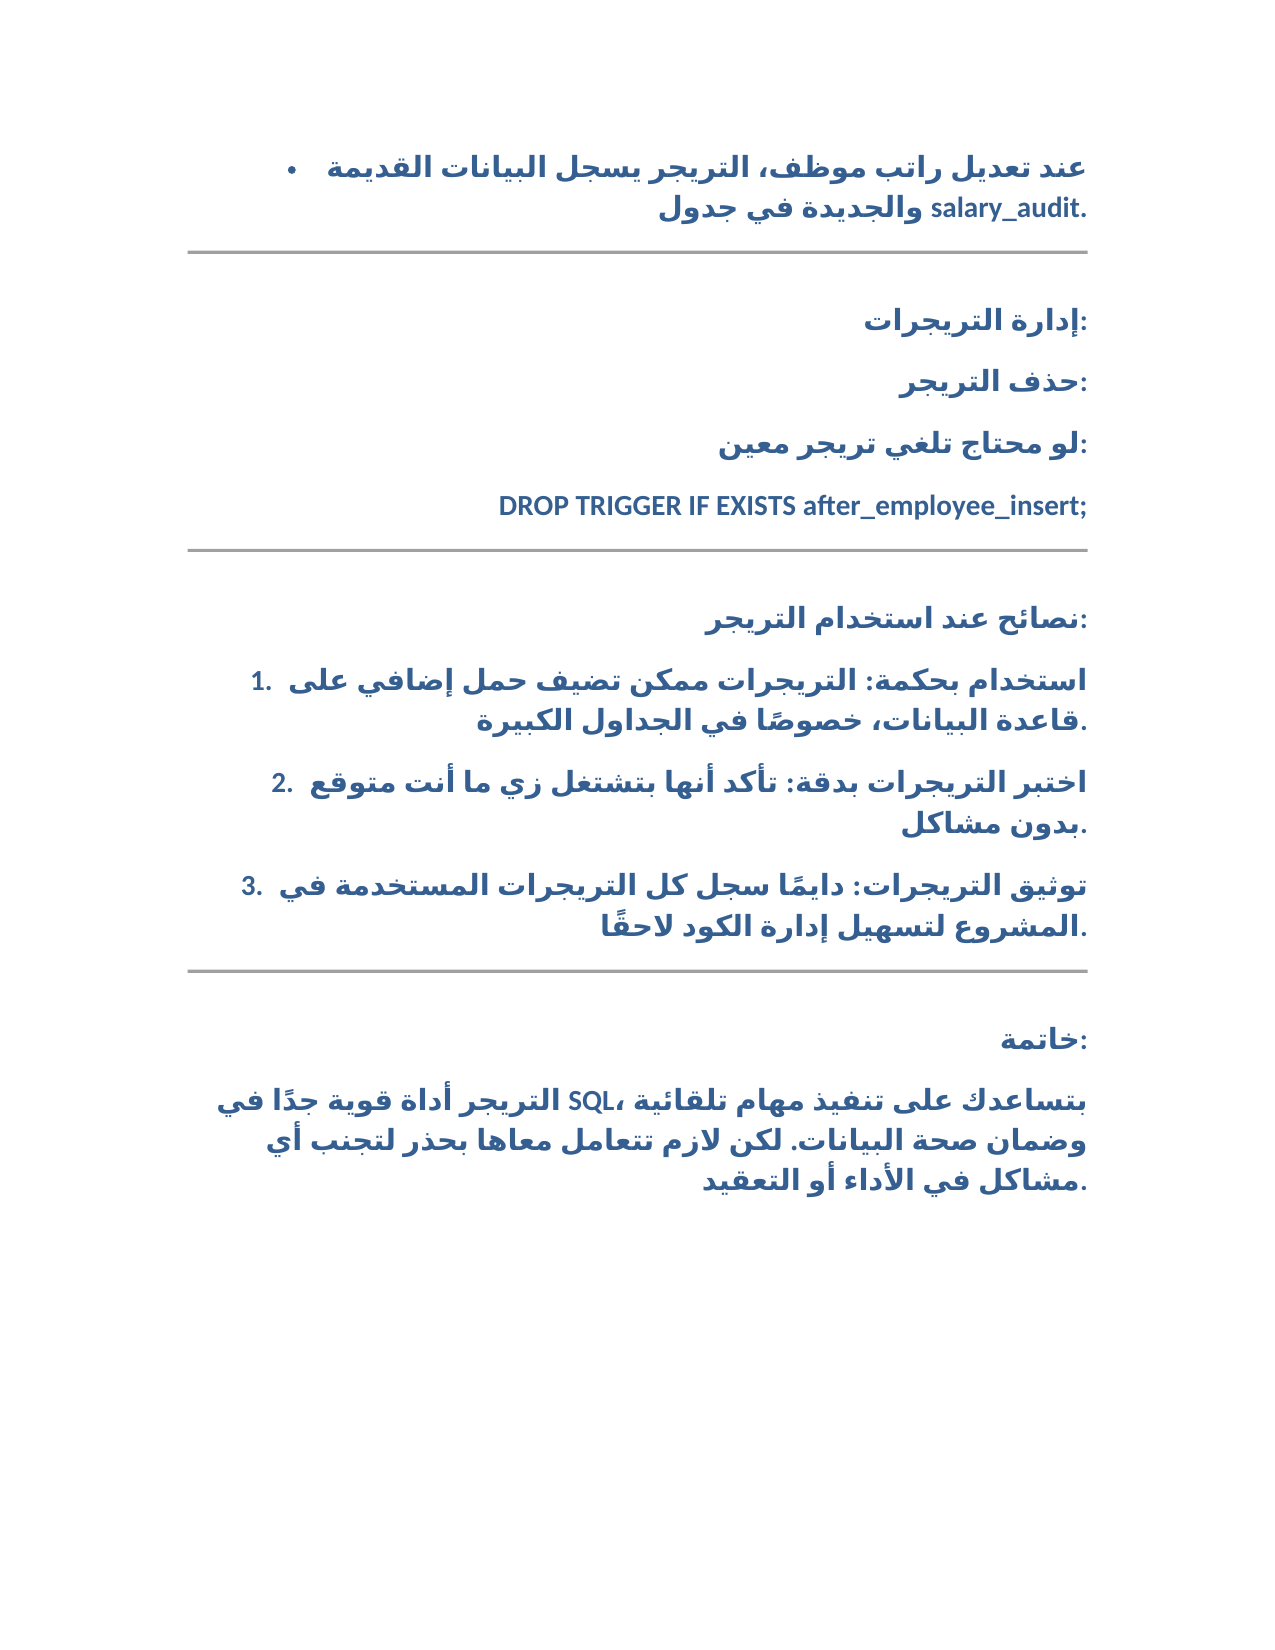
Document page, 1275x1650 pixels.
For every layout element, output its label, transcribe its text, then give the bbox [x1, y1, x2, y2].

list اختبر التريجرات بدقة: تأكد أنها بتشتغل زي ما أنت متوقع بدون مشاكل. [225, 764, 1087, 841]
text التريجر أداة قوية جدًا في SQL، بتساعدك على تنفيذ مهام تلقائية وضمان صحة البيانات. لكن لازم تتعامل معاها بحذر لتجنب أي مشاكل في الأداء أو التعقيد. [187, 1082, 1087, 1198]
list توثيق التريجرات: دايمًا سجل كل التريجرات المستخدمة في المشروع لتسهيل إدارة الكود لاحقًا. [225, 867, 1087, 943]
text حذف التريجر: [187, 363, 1087, 399]
text لو محتاج تلغي تريجر معين: [187, 425, 1087, 461]
text نصائح عند استخدام التريجر: [187, 600, 1087, 635]
text إدارة التريجرات: [187, 302, 1087, 337]
list استخدام بحكمة: التريجرات ممكن تضيف حمل إضافي على قاعدة البيانات، خصوصًا في الجداول الكبيرة. [225, 662, 1087, 738]
text DROP TRIGGER IF EXISTS after_employee_insert; [187, 487, 1087, 523]
list عند تعديل راتب موظف، التريجر يسجل البيانات القديمة والجديدة في جدول salary_audit. [225, 150, 1087, 224]
text خاتمة: [187, 1021, 1087, 1056]
